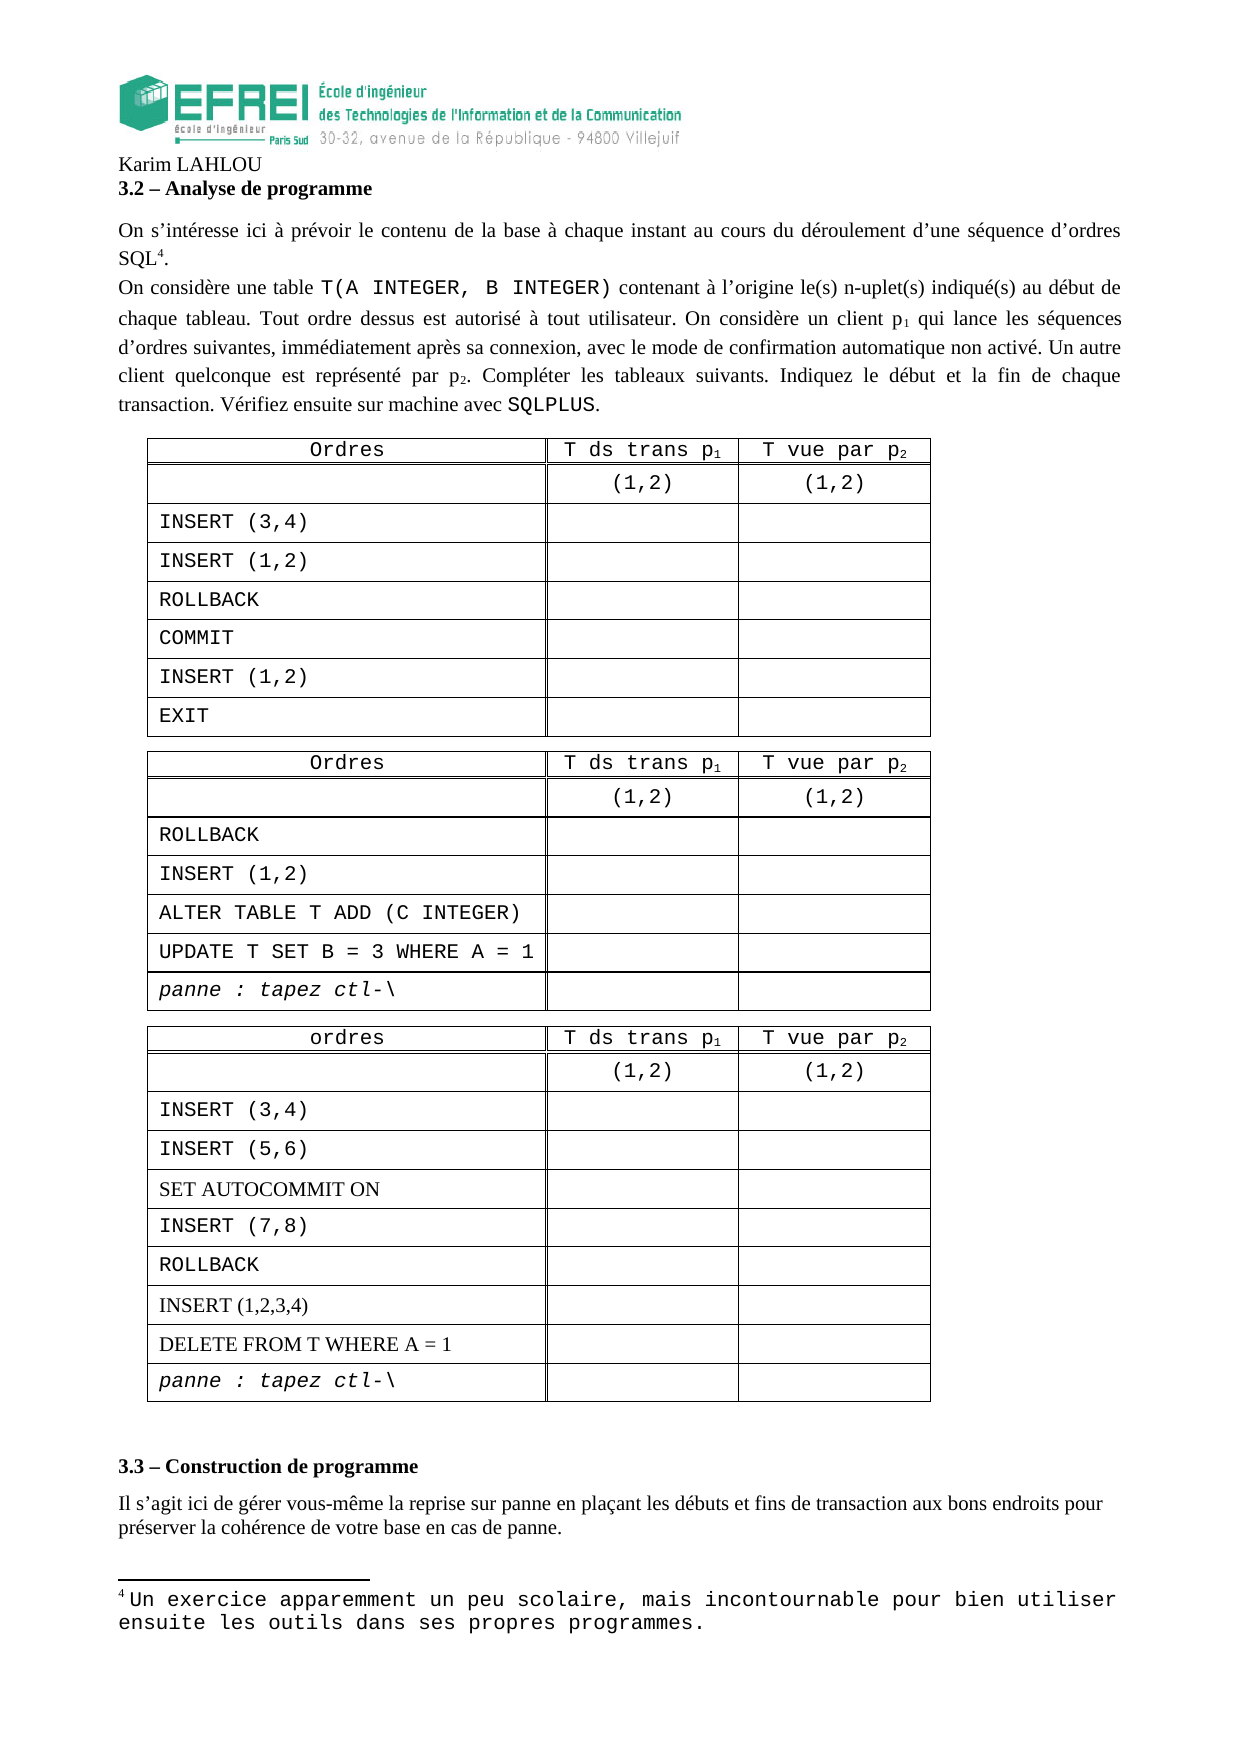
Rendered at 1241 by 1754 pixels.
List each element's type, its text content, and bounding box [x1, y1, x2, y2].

table_cell (1,2) [739, 465, 930, 503]
table_cell [148, 779, 545, 816]
table_cell ROLLBACK [148, 818, 545, 855]
table_cell [548, 1364, 738, 1401]
picture [118, 73, 692, 152]
table_cell [548, 659, 738, 697]
table_cell [739, 698, 930, 736]
table_header T vue par p2 [739, 439, 930, 462]
table_cell [739, 659, 930, 697]
table_cell [739, 818, 930, 855]
table_header T ds trans p1 [548, 439, 738, 462]
table_cell [739, 1325, 930, 1362]
table_cell [148, 1054, 545, 1091]
table_cell ROLLBACK [148, 1247, 545, 1285]
table_header T ds trans p1 [548, 752, 738, 776]
table_cell INSERT (1,2,3,4) [148, 1286, 545, 1324]
table_cell (1,2) [548, 1054, 738, 1091]
table_cell [739, 1364, 930, 1401]
text Il s’agit ici de gérer vous-même la reprise sur panne en plaçant les débuts et fins de transaction aux bons endroits pour préserver la cohérence de votre base en cas de panne. [118, 1491, 1122, 1539]
table_cell EXIT [148, 698, 545, 736]
table_cell [739, 1131, 930, 1169]
table_cell (1,2) [739, 779, 930, 816]
table_cell [548, 856, 738, 894]
table_header T vue par p2 [739, 752, 930, 776]
table_cell [548, 1247, 738, 1285]
text On considère une table T(A INTEGER, B INTEGER) contenant à l’origine le(s) n-uplet(s) indiqué(s) au début de chaque tableau. Tout ordre dessus est autorisé à tout utilisateur. On considère un client p1 qui lance les séquences d’ordres suivantes, immédiatement après sa connexion, avec le mode de confirmation automatique non activé. Un autre client quelconque est représenté par p2. Compléter les tableaux suivants. Indiquez le début et la fin de chaque transaction. Vérifiez ensuite sur machine avec SQLPLUS. [118, 275, 1122, 418]
table_cell DELETE FROM T WHERE A = 1 [148, 1325, 545, 1362]
table_cell [548, 1170, 738, 1207]
table_cell [739, 856, 930, 894]
table_cell [548, 504, 738, 542]
table_cell ALTER TABLE T ADD (C INTEGER) [148, 895, 545, 933]
table_cell INSERT (7,8) [148, 1209, 545, 1246]
table_cell [548, 1325, 738, 1362]
table_cell [739, 1092, 930, 1130]
table_cell [548, 582, 738, 619]
table_cell [739, 582, 930, 619]
table_cell [739, 1209, 930, 1246]
text 3.3 – Construction de programme [118, 1454, 1122, 1478]
table_cell [739, 1170, 930, 1207]
table_cell [739, 543, 930, 581]
table_cell (1,2) [548, 465, 738, 503]
table_cell INSERT (3,4) [148, 1092, 545, 1130]
table_cell panne : tapez ctl-\ [148, 1364, 545, 1401]
table_cell [548, 895, 738, 933]
table_cell [739, 973, 930, 1010]
text On s’intéresse ici à prévoir le contenu de la base à chaque instant au cours du déroulement d’une séquence d’ordres SQL. [118, 217, 1122, 270]
table_header Ordres [148, 752, 545, 776]
table_cell (1,2) [739, 1054, 930, 1091]
table_cell [739, 934, 930, 971]
table_cell panne : tapez ctl-\ [148, 973, 545, 1010]
table_cell SET AUTOCOMMIT ON [148, 1170, 545, 1207]
table_cell [548, 973, 738, 1010]
table_cell INSERT (1,2) [148, 659, 545, 697]
table_cell INSERT (5,6) [148, 1131, 545, 1169]
table_cell [148, 465, 545, 503]
table_cell INSERT (1,2) [148, 543, 545, 581]
table_cell [548, 1092, 738, 1130]
table_cell [548, 1286, 738, 1324]
table_header T ds trans p1 [548, 1027, 738, 1050]
table_cell [739, 1247, 930, 1285]
table_cell [548, 934, 738, 971]
table_header Ordres [148, 439, 545, 462]
table_cell [548, 818, 738, 855]
table_header T vue par p2 [739, 1027, 930, 1050]
table_cell [548, 698, 738, 736]
table_header ordres [148, 1027, 545, 1050]
table_cell INSERT (1,2) [148, 856, 545, 894]
text 3.2 – Analyse de programme [118, 176, 1122, 200]
table_cell [548, 543, 738, 581]
table_cell [739, 895, 930, 933]
table_cell [739, 1286, 930, 1324]
table_cell [739, 504, 930, 542]
table_cell UPDATE T SET B = 3 WHERE A = 1 [148, 934, 545, 971]
table_cell ROLLBACK [148, 582, 545, 619]
table_cell [548, 1131, 738, 1169]
table_cell [548, 1209, 738, 1246]
table_cell COMMIT [148, 620, 545, 658]
table_cell [548, 620, 738, 658]
table_cell INSERT (3,4) [148, 504, 545, 542]
table_cell (1,2) [548, 779, 738, 816]
table_cell [739, 620, 930, 658]
